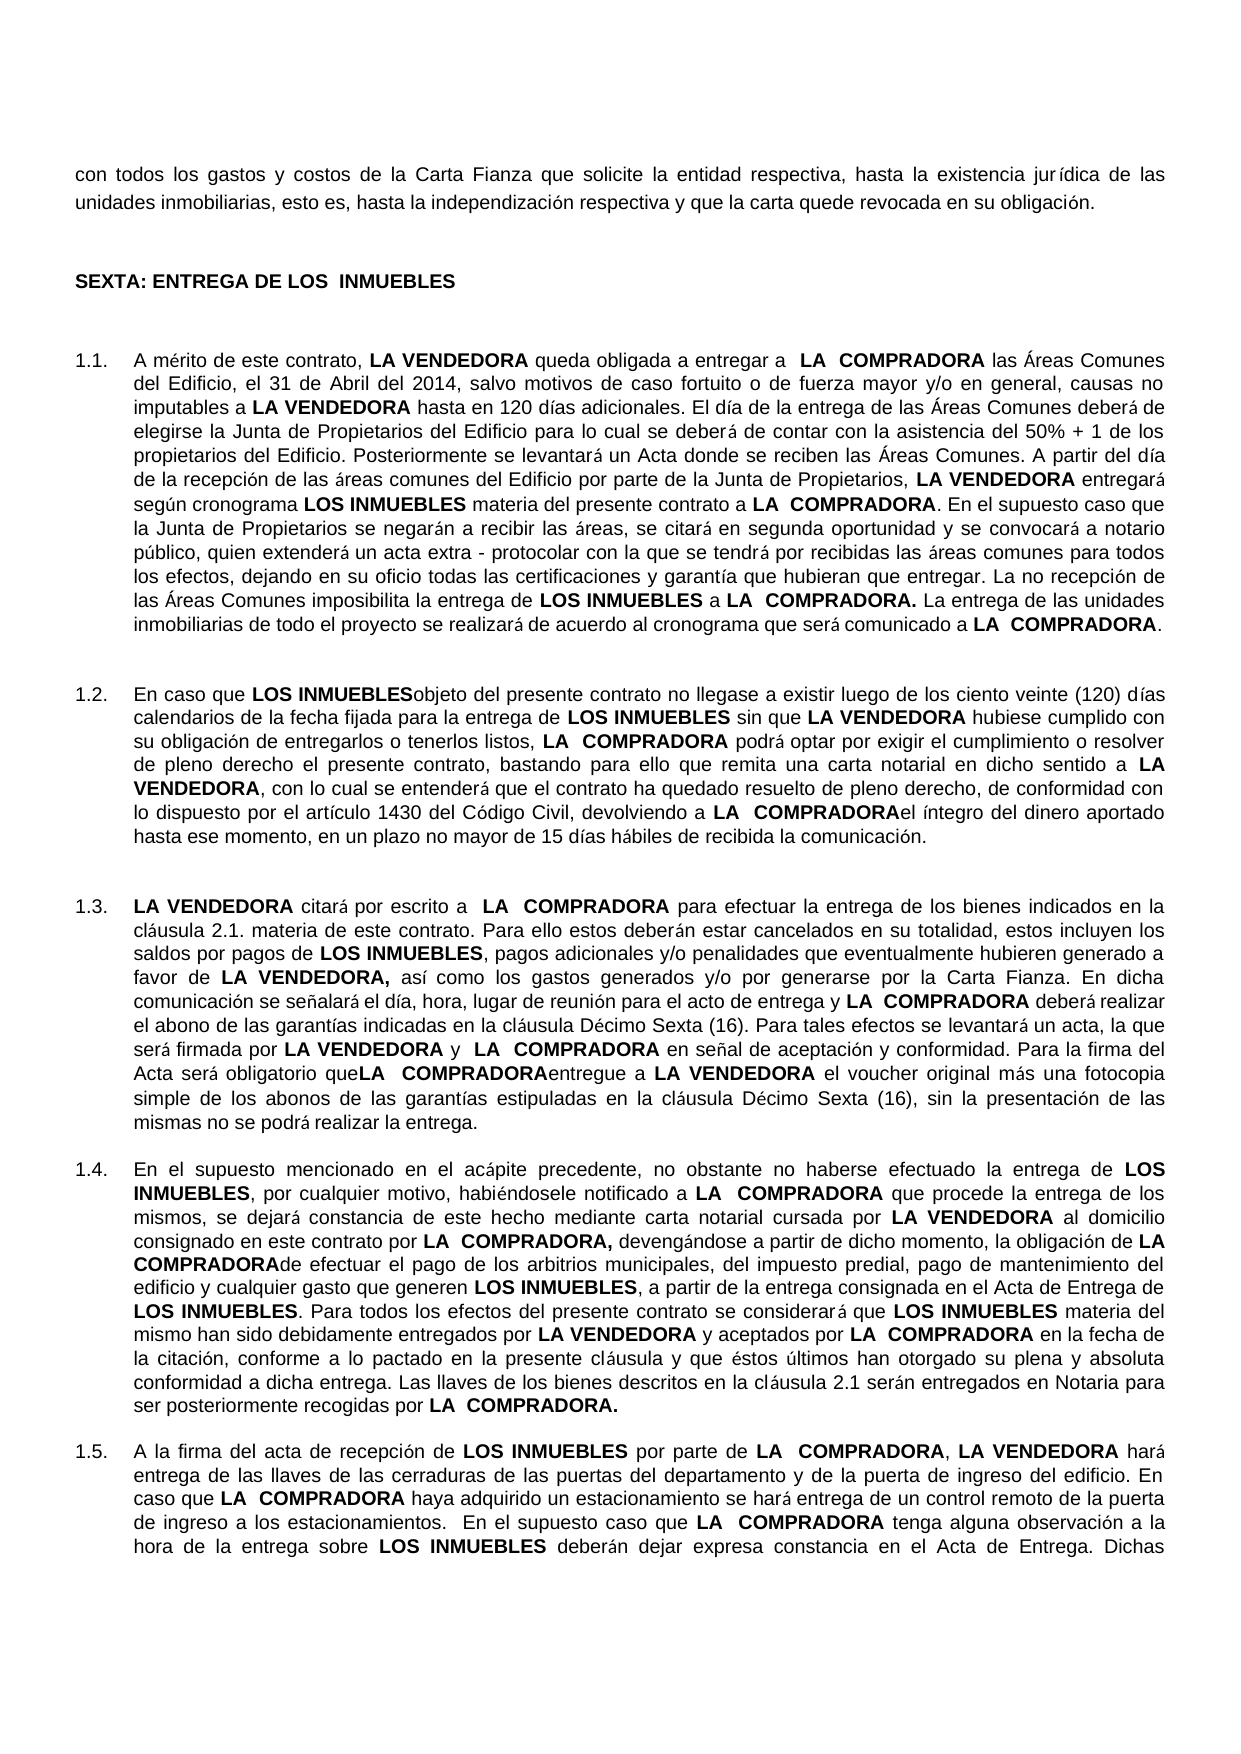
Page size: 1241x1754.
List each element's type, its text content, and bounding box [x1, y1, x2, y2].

text SEXTA: ENTREGA DE LOS INMUEBLES [75, 270, 1165, 293]
list A mérito de este contrato, LA VENDEDORA queda obligada a entregar a LA COMPRADORA las Áreas Comunes del Edificio, el 31 de Abril del 2014, salvo motivos de caso fortuito o de fuerza mayor y/o en general, causas no imputables a LA VENDEDORA hasta en 120 días adicionales. El día de la entrega de las Áreas Comunes deberá de elegirse la Junta de Propietarios del Edificio para lo cual se deberá de contar con la asistencia del 50% + 1 de los propietarios del Edificio. Posteriormente se levantará un Acta donde se reciben las Áreas Comunes. A partir del día de la recepción de las áreas comunes del Edificio por parte de la Junta de Propietarios, LA VENDEDORA entregará según cronograma LOS INMUEBLES materia del presente contrato a LA COMPRADORA. En el supuesto caso que la Junta de Propietarios se negarán a recibir las áreas, se citará en segunda oportunidad y se convocará a notario público, quien extenderá un acta extra - protocolar con la que se tendrá por recibidas las áreas comunes para todos los efectos, dejando en su oficio todas las certificaciones y garantía que hubieran que entregar. La no recepción de las Áreas Comunes imposibilita la entrega de LOS INMUEBLES a LA COMPRADORA. La entrega de las unidades inmobiliarias de todo el proyecto se realizará de acuerdo al cronograma que será comunicado a LA COMPRADORA. [75, 348, 1165, 637]
list LA VENDEDORA citará por escrito a LA COMPRADORA para efectuar la entrega de los bienes indicados en la cláusula 2.1. materia de este contrato. Para ello estos deberán estar cancelados en su totalidad, estos incluyen los saldos por pagos de LOS INMUEBLES, pagos adicionales y/o penalidades que eventualmente hubieren generado a favor de LA VENDEDORA, así como los gastos generados y/o por generarse por la Carta Fianza. En dicha comunicación se señalará el día, hora, lugar de reunión para el acto de entrega y LA COMPRADORA deberá realizar el abono de las garantías indicadas en la cláusula Décimo Sexta (16). Para tales efectos se levantará un acta, la que será firmada por LA VENDEDORA y LA COMPRADORA en señal de aceptación y conformidad. Para la firma del Acta será obligatorio queLA COMPRADORAentregue a LA VENDEDORA el voucher original más una fotocopia simple de los abonos de las garantías estipuladas en la cláusula Décimo Sexta (16), sin la presentación de las mismas no se podrá realizar la entrega. [75, 894, 1165, 1134]
list En el supuesto mencionado en el acápite precedente, no obstante no haberse efectuado la entrega de LOS INMUEBLES, por cualquier motivo, habiéndosele notificado a LA COMPRADORA que procede la entrega de los mismos, se dejará constancia de este hecho mediante carta notarial cursada por LA VENDEDORA al domicilio consignado en este contrato por LA COMPRADORA, devengándose a partir de dicho momento, la obligación de LA COMPRADORAde efectuar el pago de los arbitrios municipales, del impuesto predial, pago de mantenimiento del edificio y cualquier gasto que generen LOS INMUEBLES, a partir de la entrega consignada en el Acta de Entrega de LOS INMUEBLES. Para todos los efectos del presente contrato se considerará que LOS INMUEBLES materia del mismo han sido debidamente entregados por LA VENDEDORA y aceptados por LA COMPRADORA en la fecha de la citación, conforme a lo pactado en la presente cláusula y que éstos últimos han otorgado su plena y absoluta conformidad a dicha entrega. Las llaves de los bienes descritos en la cláusula 2.1 serán entregados en Notaria para ser posteriormente recogidas por LA COMPRADORA. [75, 1157, 1165, 1417]
list En caso que LOS INMUEBLESobjeto del presente contrato no llegase a existir luego de los ciento veinte (120) días calendarios de la fecha fijada para la entrega de LOS INMUEBLES sin que LA VENDEDORA hubiese cumplido con su obligación de entregarlos o tenerlos listos, LA COMPRADORA podrá optar por exigir el cumplimiento o resolver de pleno derecho el presente contrato, bastando para ello que remita una carta notarial en dicho sentido a LA VENDEDORA, con lo cual se entenderá que el contrato ha quedado resuelto de pleno derecho, de conformidad con lo dispuesto por el artículo 1430 del Código Civil, devolviendo a LA COMPRADORAel íntegro del dinero aportado hasta ese momento, en un plazo no mayor de 15 días hábiles de recibida la comunicación. [75, 682, 1165, 848]
